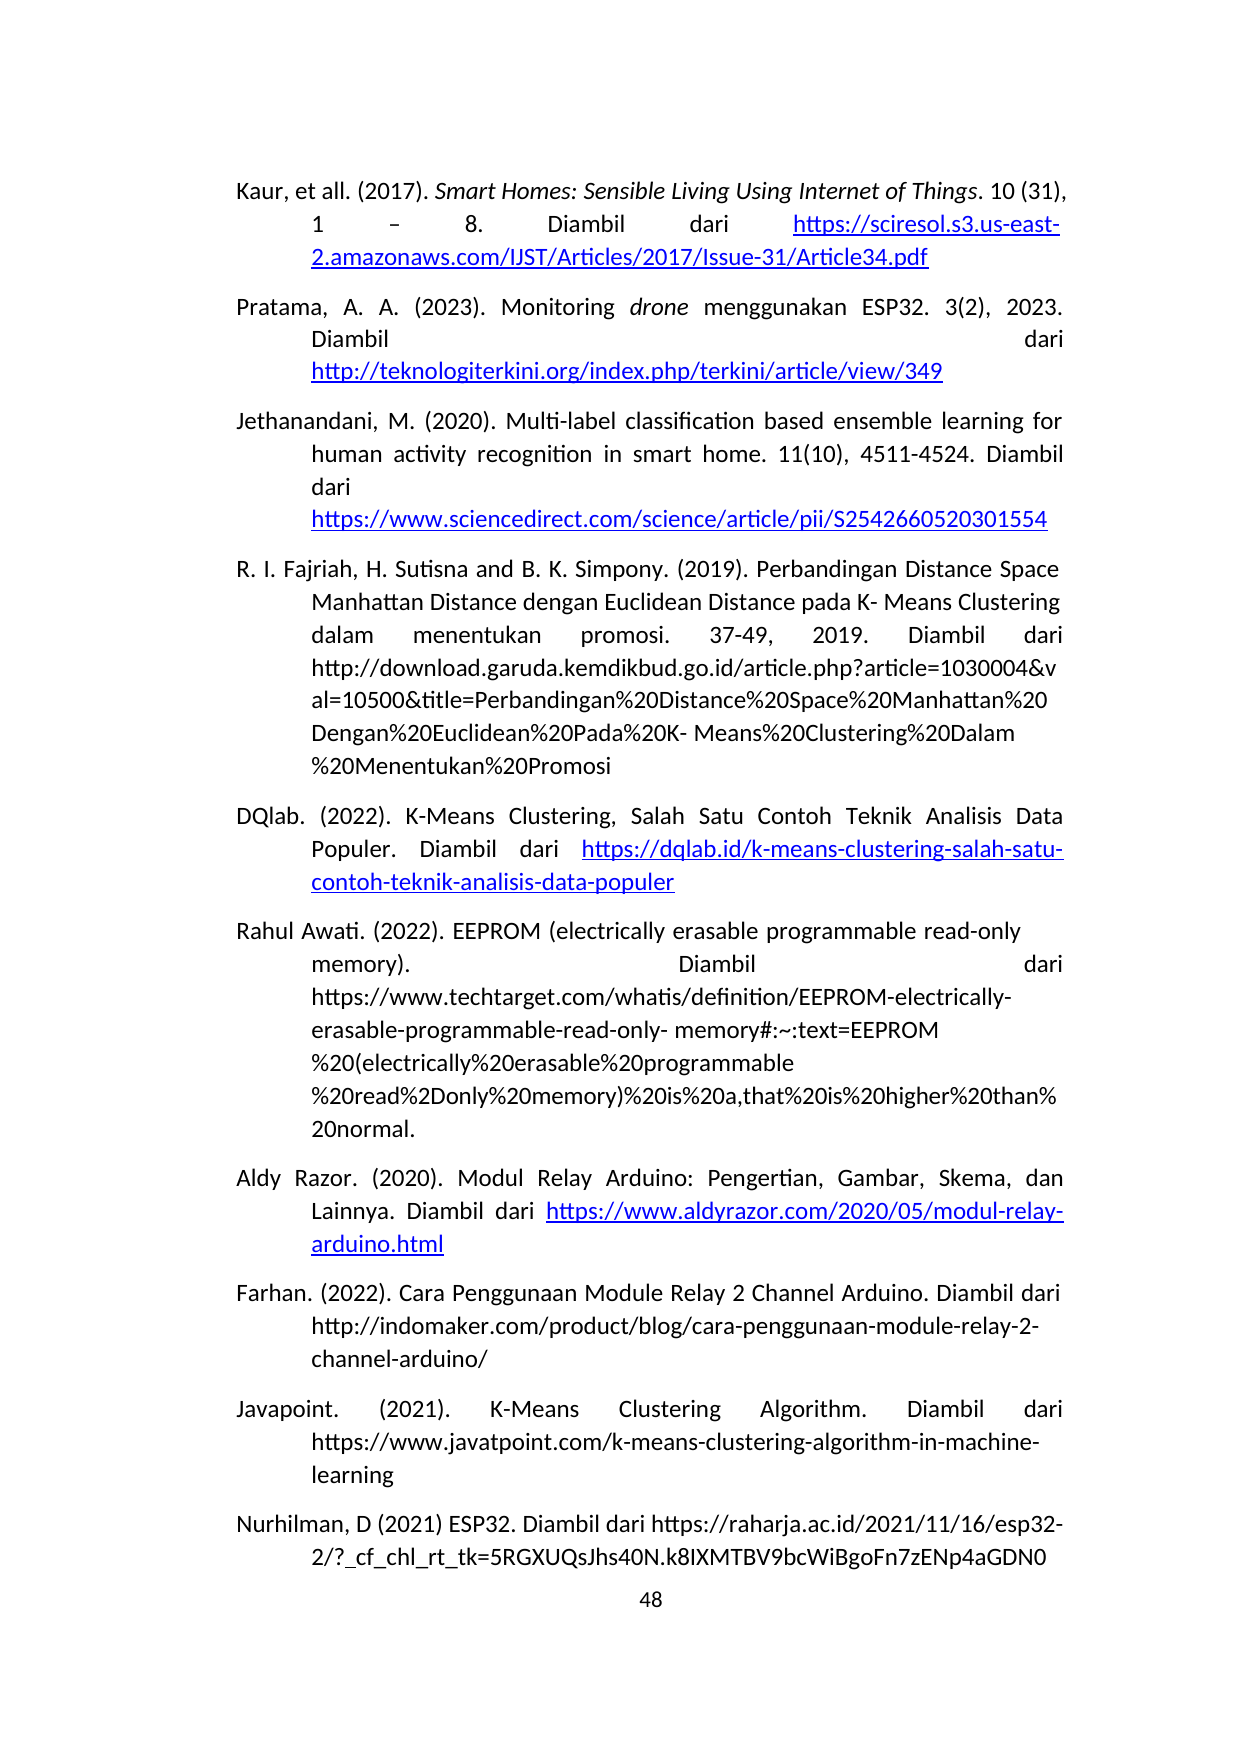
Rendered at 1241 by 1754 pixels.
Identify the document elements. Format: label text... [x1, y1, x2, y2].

text Jethanandani, M. (2020). Multi-label classification based ensemble learning for human activity recognition in smart home. 11(10), 4511-4524. Diambil dari https://www.sciencedirect.com/science/article/pii/S2542660520301554 [236, 405, 1064, 534]
text Rahul Awati. (2022). EEPROM (electrically erasable programmable read-only memory). Diambil dari https://www.techtarget.com/whatis/definition/EEPROM-electrically- erasable-programmable-read-only- memory#:~:text=EEPROM%20(electrically%20erasable%20programmable [236, 915, 1063, 1077]
text DQlab. (2022). K-Means Clustering, Salah Satu Contoh Teknik Analisis Data Populer. Diambil dari https://dqlab.id/k-means-clustering-salah-satu- contoh-teknik-analisis-data-populer [236, 800, 1063, 896]
text Pratama, A. A. (2023). Monitoring drone menggunakan ESP32. 3(2), 2023. Diambil dari http://teknologiterkini.org/index.php/terkini/article/view/349 [236, 291, 1064, 386]
text R. I. Fajriah, H. Sutisna and B. K. Simpony. (2019). Perbandingan Distance Space Manhattan Distance dengan Euclidean Distance pada K- Means Clustering dalam menentukan promosi. 37-49, 2019. Diambil dari http://download.garuda.kemdikbud.go.id/article.php?article=1030004&v al=10500&title=Perbandingan%20Distance%20Space%20Manhattan%20 Dengan%20Euclidean%20Pada%20K- Means%20Clustering%20Dalam%20Menentukan%20Promosi [236, 553, 1063, 781]
text Javapoint. (2021). K-Means Clustering Algorithm. Diambil dari https://www.javatpoint.com/k-means-clustering-algorithm-in-machine- learning [236, 1393, 1063, 1489]
text Nurhilman, D (2021) ESP32. Diambil dari https://raharja.ac.id/2021/11/16/esp32- 2/? cf_chl_rt_tk=5RGXUQsJhs40N.k8IXMTBV9bcWiBgoFn7zENp4aGDN0 [236, 1508, 1088, 1571]
text Farhan. (2022). Cara Penggunaan Module Relay 2 Channel Arduino. Diambil dari http://indomaker.com/product/blog/cara-penggunaan-module-relay-2- channel-arduino/ [236, 1278, 1063, 1374]
text %20read%2Donly%20memory)%20is%20a,that%20is%20higher%20than% 20normal. [311, 1080, 1063, 1143]
text Kaur, et all. (2017). Smart Homes: Sensible Living Using Internet of Things. 10 (31), [236, 175, 1088, 206]
text Aldy Razor. (2020). Modul Relay Arduino: Pengertian, Gambar, Skema, dan Lainnya. Diambil dari https://www.aldyrazor.com/2020/05/modul-relay- arduino.html [236, 1162, 1064, 1258]
text 1 – 8. Diambil dari https://sciresol.s3.us-east- 2.amazonaws.com/IJST/Articles/2017/Issue-31/Article34.pdf [311, 208, 1063, 271]
